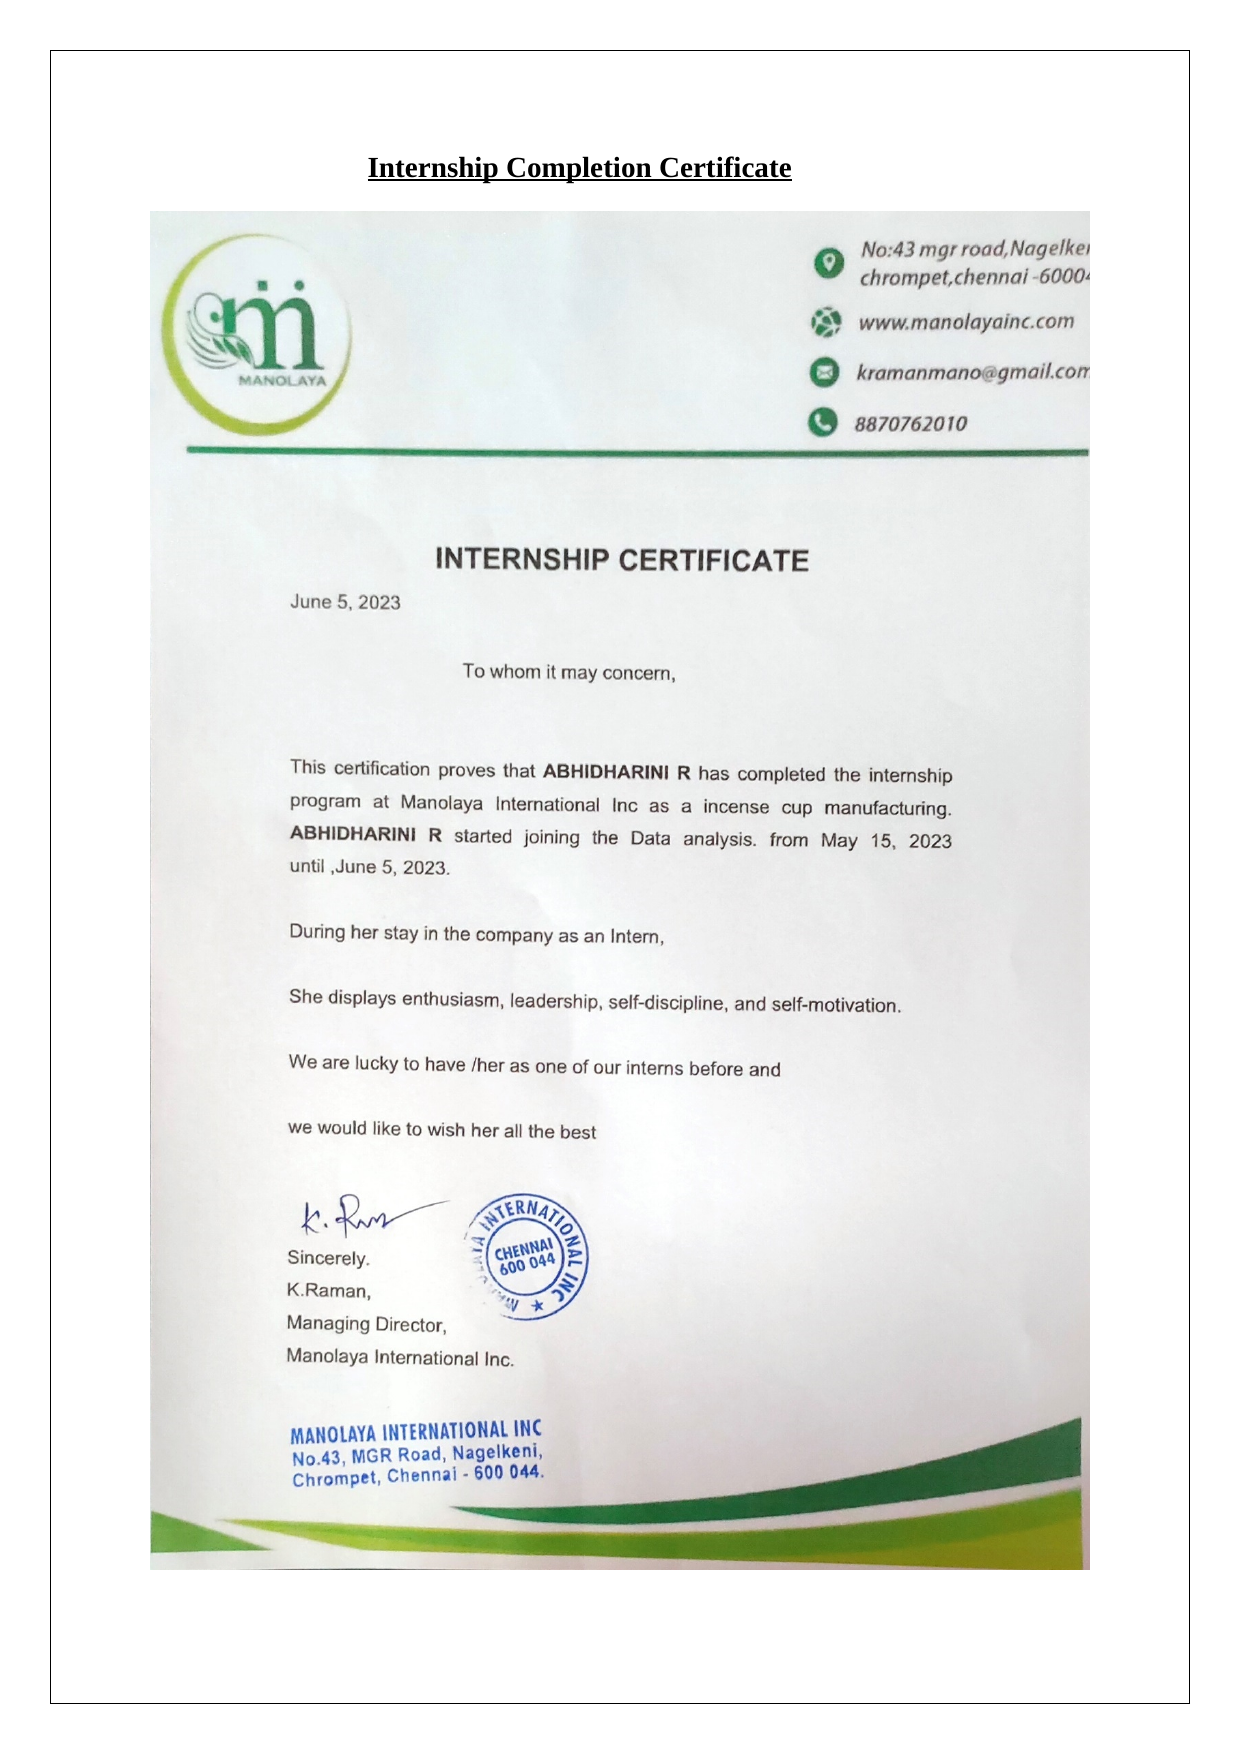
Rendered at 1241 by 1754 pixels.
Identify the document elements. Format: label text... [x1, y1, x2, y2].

text Internship Completion Certificate [150, 150, 1009, 183]
picture [150, 211, 1090, 1570]
